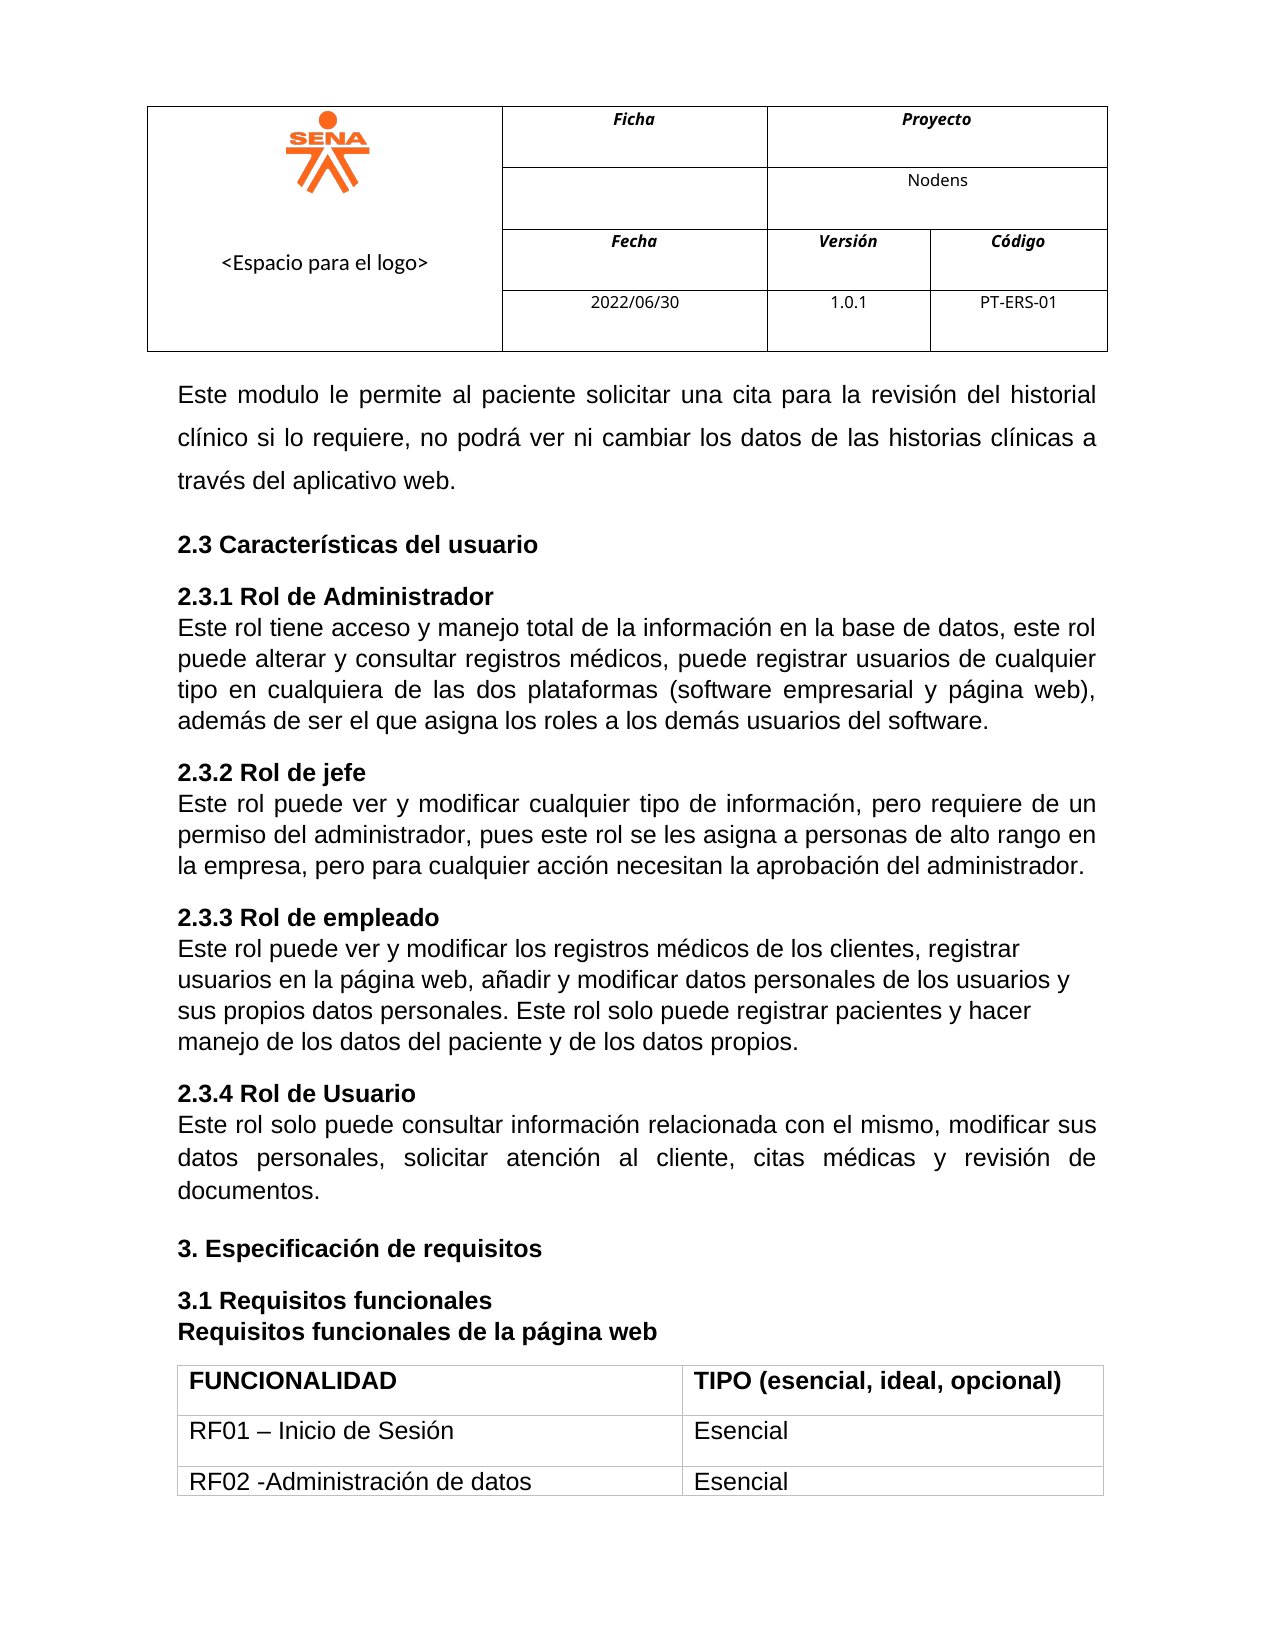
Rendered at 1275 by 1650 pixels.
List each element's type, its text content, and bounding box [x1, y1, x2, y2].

text Este rol solo puede consultar información relacionada con el mismo, modificar sus datos personales, solicitar atención al cliente, citas médicas y revisión de documentos. [177, 1110, 1098, 1205]
picture [273, 107, 374, 199]
table_cell RF01 – Inicio de Sesión [178, 1416, 682, 1466]
subtitle 2.3.4 Rol de Usuario [177, 1079, 1098, 1108]
subtitle 2.3.1 Rol de Administrador [177, 582, 1098, 611]
subtitle 2.3.2 Rol de jefe [177, 758, 1098, 787]
table_cell Esencial [683, 1467, 1103, 1495]
table_cell RF02 -Administración de datos [178, 1467, 682, 1495]
subtitle 2.3 Características del usuario [177, 530, 1098, 559]
subtitle 2.3.3 Rol de empleado [177, 903, 1098, 932]
subtitle 3.1 Requisitos funcionales [177, 1286, 1098, 1315]
text Este modulo le permite al paciente solicitar una cita para la revisión del historial clínico si lo requiere, no podrá ver ni cambiar los datos de las historias clínicas a través del aplicativo web. [177, 380, 1098, 495]
text Este rol puede ver y modificar los registros médicos de los clientes, registrar usuarios en la página web, añadir y modificar datos personales de los usuarios y sus propios datos personales. Este rol solo puede registrar pacientes y hacer manejo de los datos del paciente y de los datos propios. [177, 934, 1098, 1056]
subtitle 3. Especificación de requisitos [177, 1234, 1098, 1263]
text Requisitos funcionales de la página web [177, 1317, 1098, 1346]
table_cell Esencial [683, 1416, 1103, 1466]
table_header TIPO (esencial, ideal, opcional) [683, 1366, 1103, 1415]
text Este rol tiene acceso y manejo total de la información en la base de datos, este rol puede alterar y consultar registros médicos, puede registrar usuarios de cualquier tipo en cualquiera de las dos plataformas (software empresarial y página web), además de ser el que asigna los roles a los demás usuarios del software. [177, 613, 1098, 735]
text Este rol puede ver y modificar cualquier tipo de información, pero requiere de un permiso del administrador, pues este rol se les asigna a personas de alto rango en la empresa, pero para cualquier acción necesitan la aprobación del administrador. [177, 789, 1098, 880]
table_header FUNCIONALIDAD [178, 1366, 682, 1415]
